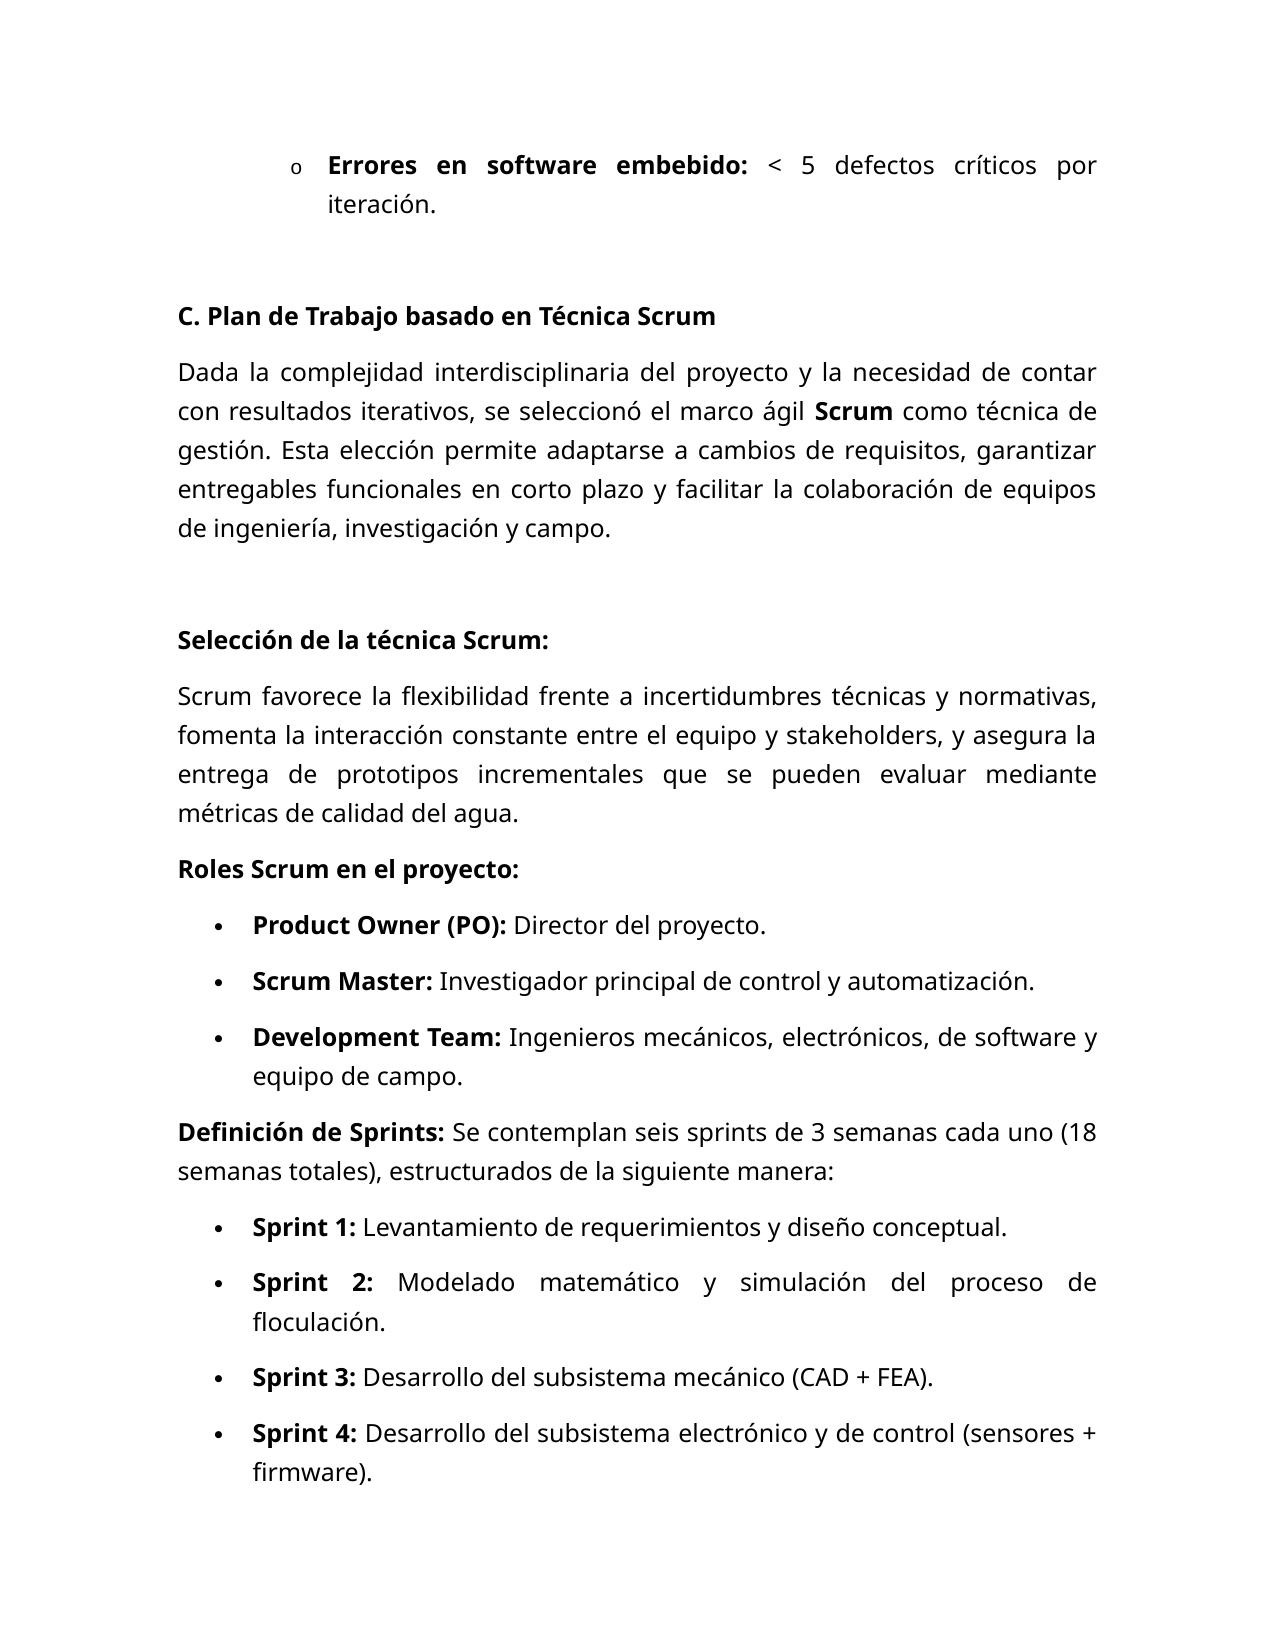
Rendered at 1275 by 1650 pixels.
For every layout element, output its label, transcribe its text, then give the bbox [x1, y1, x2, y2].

list Errores en software embebido: < 5 defectos críticos por iteración. [290, 148, 1098, 221]
list Sprint 4: Desarrollo del subsistema electrónico y de control (sensores + firmware). [215, 1416, 1098, 1489]
list Sprint 3: Desarrollo del subsistema mecánico (CAD + FEA). [215, 1360, 1098, 1394]
list Scrum Master: Investigador principal de control y automatización. [215, 963, 1098, 997]
list Sprint 2: Modelado matemático y simulación del proceso de floculación. [215, 1265, 1098, 1338]
text C. Plan de Trabajo basado en Técnica Scrum [177, 298, 1098, 332]
text Definición de Sprints: Se contemplan seis sprints de 3 semanas cada uno (18 semanas totales), estructurados de la siguiente manera: [177, 1114, 1098, 1187]
list Product Owner (PO): Director del proyecto. [215, 908, 1098, 942]
text Selección de la técnica Scrum: [177, 623, 1098, 657]
list Sprint 1: Levantamiento de requerimientos y diseño conceptual. [215, 1209, 1098, 1243]
text Scrum favorece la flexibilidad frente a incertidumbres técnicas y normativas, fomenta la interacción constante entre el equipo y stakeholders, y asegura la entrega de prototipos incrementales que se pueden evaluar mediante métricas de calidad del agua. [177, 678, 1098, 830]
text Dada la complejidad interdisciplinaria del proyecto y la necesidad de contar con resultados iterativos, se seleccionó el marco ágil Scrum como técnica de gestión. Esta elección permite adaptarse a cambios de requisitos, garantizar entregables funcionales en corto plazo y facilitar la colaboración de equipos de ingeniería, investigación y campo. [177, 354, 1098, 545]
list Development Team: Ingenieros mecánicos, electrónicos, de software y equipo de campo. [215, 1019, 1098, 1092]
text Roles Scrum en el proyecto: [177, 852, 1098, 886]
